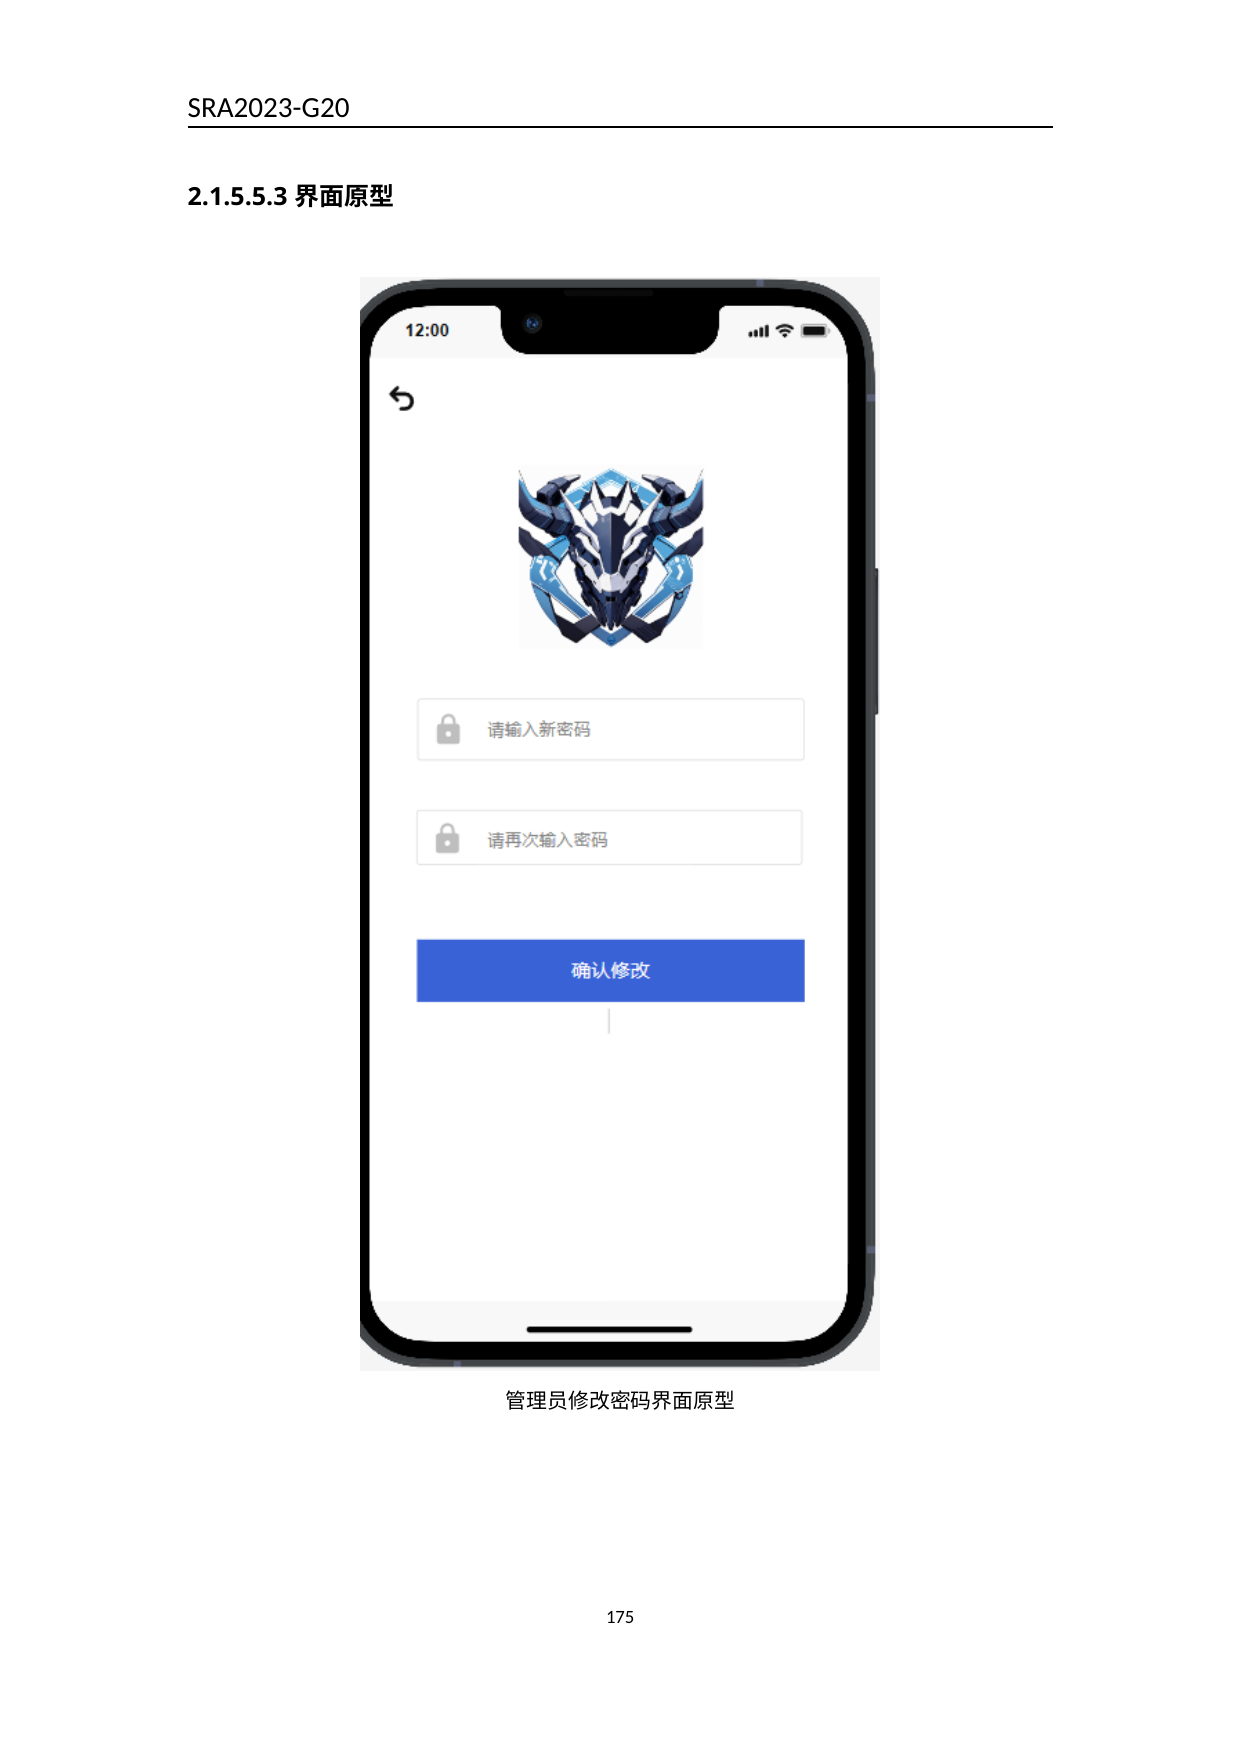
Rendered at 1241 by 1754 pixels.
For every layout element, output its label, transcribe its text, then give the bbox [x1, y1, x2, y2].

subtitle 2.1.5.5.3 界面原型 [187, 162, 1053, 227]
picture [360, 277, 881, 1371]
text 管理员修改密码界面原型 [187, 1383, 1053, 1415]
